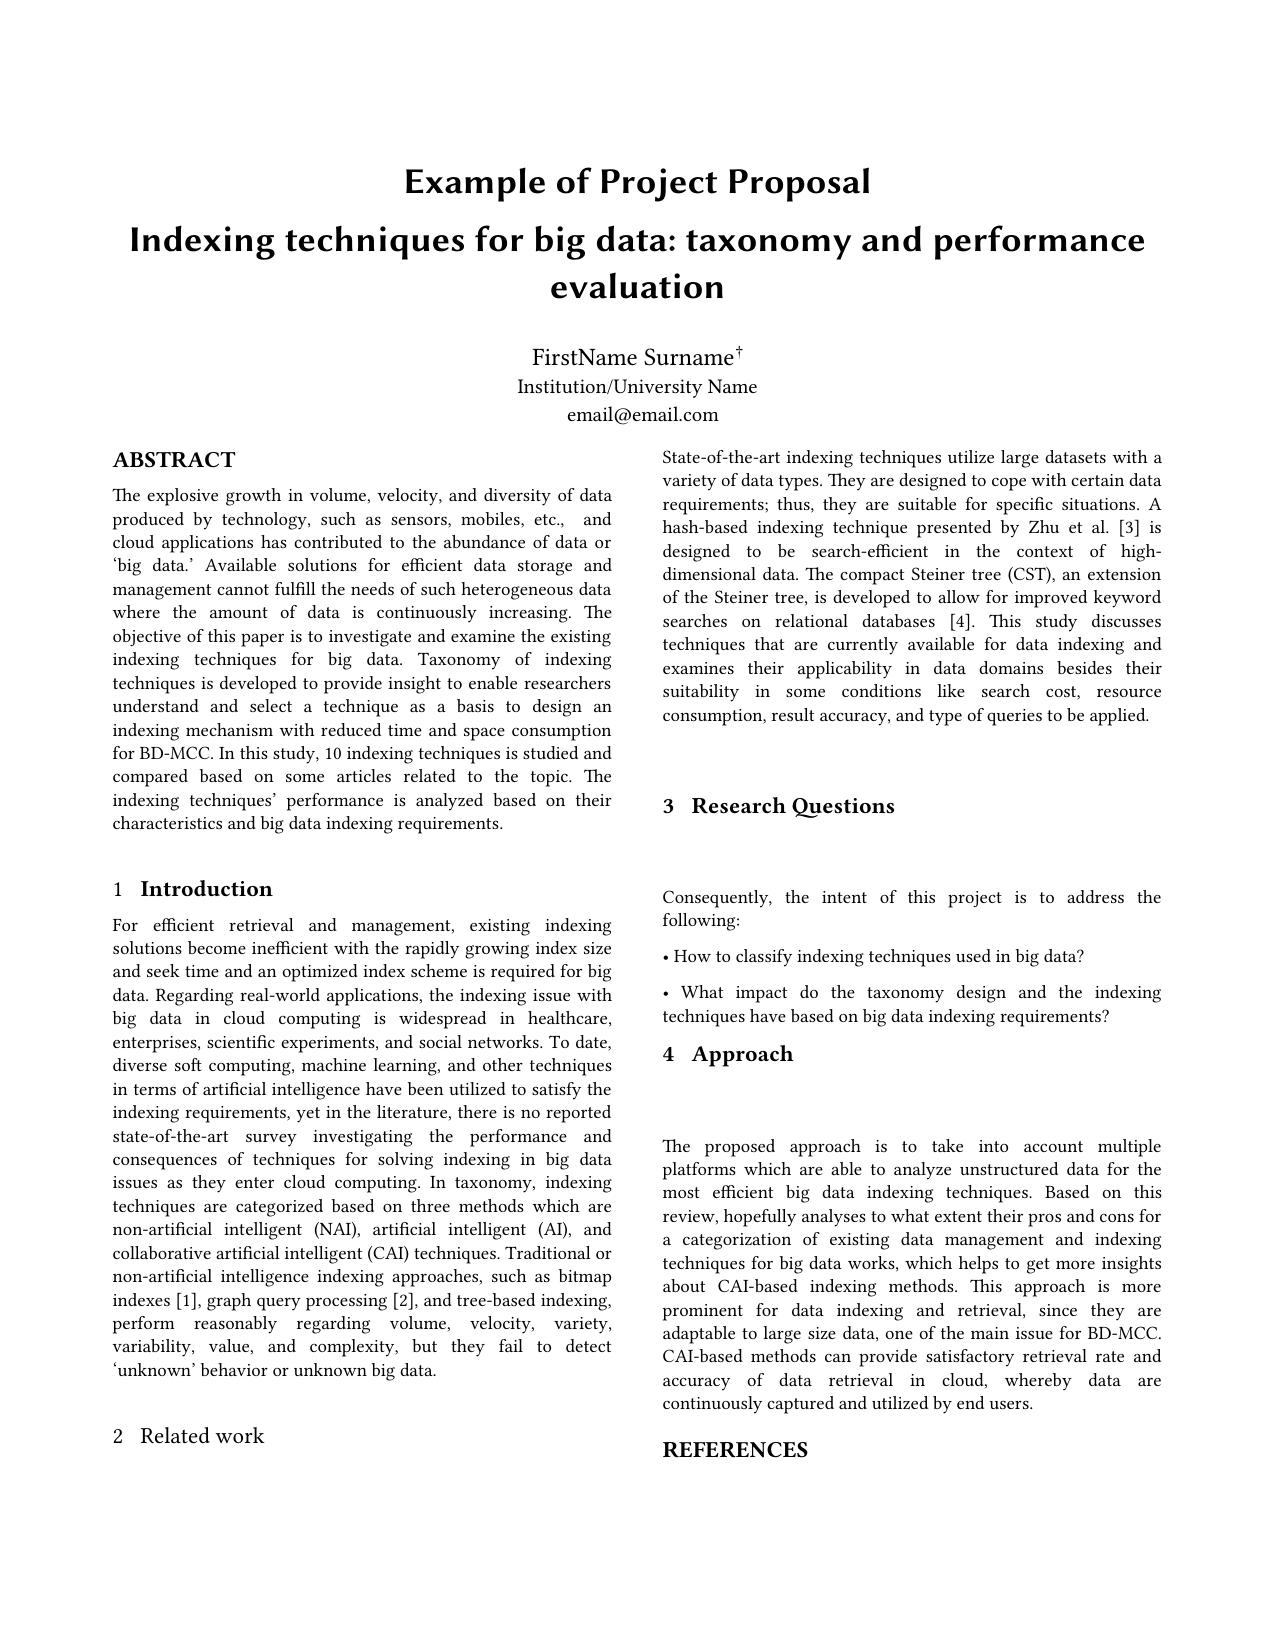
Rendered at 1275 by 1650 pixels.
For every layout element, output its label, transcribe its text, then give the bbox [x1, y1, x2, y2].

text • How to classify indexing techniques used in big data? [662, 946, 1162, 967]
text REFERENCES [662, 1437, 1162, 1463]
title Indexing techniques for big data: taxonomy and performance evaluation [112, 218, 1162, 308]
text FirstName Surname† Institution/University Name email@email.com [112, 343, 1162, 426]
text For efficient retrieval and management, existing indexing solutions become inefficient with the rapidly growing index size and seek time and an optimized index scheme is required for big data. Regarding real-world applications, the indexing issue with big data in cloud computing is widespread in healthcare, enterprises, scientific experiments, and social networks. To date, diverse soft computing, machine learning, and other techniques in terms of artificial intelligence have been utilized to satisfy the indexing requirements, yet in the literature, there is no reported state-of-the-art survey investigating the performance and consequences of techniques for solving indexing in big data issues as they enter cloud computing. In taxonomy, indexing techniques are categorized based on three methods which are non-artificial intelligent (NAI), artificial intelligent (AI), and collaborative artificial intelligent (CAI) techniques. Traditional or non-artificial intelligence indexing approaches, such as bitmap indexes [1], graph query processing [2], and tree-based indexing, perform reasonably regarding volume, velocity, variety, variability, value, and complexity, but they fail to detect ‘unknown’ behavior or unknown big data. [112, 914, 612, 1381]
text 1 Introduction [112, 876, 612, 902]
text The explosive growth in volume, velocity, and diversity of data produced by technology, such as sensors, mobiles, etc., and cloud applications has contributed to the abundance of data or ‘big data.’ Available solutions for efficient data storage and management cannot fulfill the needs of such heterogeneous data where the amount of data is continuously increasing. The objective of this paper is to investigate and examine the existing indexing techniques for big data. Taxonomy of indexing techniques is developed to provide insight to enable researchers understand and select a technique as a basis to design an indexing mechanism with reduced time and space consumption for BD-MCC. In this study, 10 indexing techniques is studied and compared based on some articles related to the topic. The indexing techniques’ performance is analyzed based on their characteristics and big data indexing requirements. [112, 485, 612, 834]
text Consequently, the intent of this project is to address the following: [662, 887, 1162, 931]
text • What impact do the taxonomy design and the indexing techniques have based on big data indexing requirements? [662, 982, 1162, 1027]
text State-of-the-art indexing techniques utilize large datasets with a variety of data types. They are designed to cope with certain data requirements; thus, they are suitable for specific situations. A hash-based indexing technique presented by Zhu et al. [3] is designed to be search-efficient in the context of high-dimensional data. The compact Steiner tree (CST), an extension of the Steiner tree, is developed to allow for improved keyword searches on relational databases [4]. This study discusses techniques that are currently available for data indexing and examines their applicability in data domains besides their suitability in some conditions like search cost, resource consumption, result accuracy, and type of queries to be applied. [662, 446, 1162, 726]
text 2 Related work [112, 1423, 612, 1449]
text 3 Research Questions [662, 793, 1162, 819]
title Example of Project Proposal [112, 160, 1162, 202]
text The proposed approach is to take into account multiple platforms which are able to analyze unstructured data for the most efficient big data indexing techniques. Based on this review, hopefully analyses to what extent their pros and cons for a categorization of existing data management and indexing techniques for big data works, which helps to get more insights about CAI-based indexing methods. This approach is more prominent for data indexing and retrieval, since they are adaptable to large size data, one of the main issue for BD-MCC. CAI-based methods can provide satisfactory retrieval rate and accuracy of data retrieval in cloud, whereby data are continuously captured and utilized by end users. [662, 1135, 1162, 1414]
text ABSTRACT [112, 446, 612, 473]
text 4 Approach [662, 1041, 1162, 1067]
